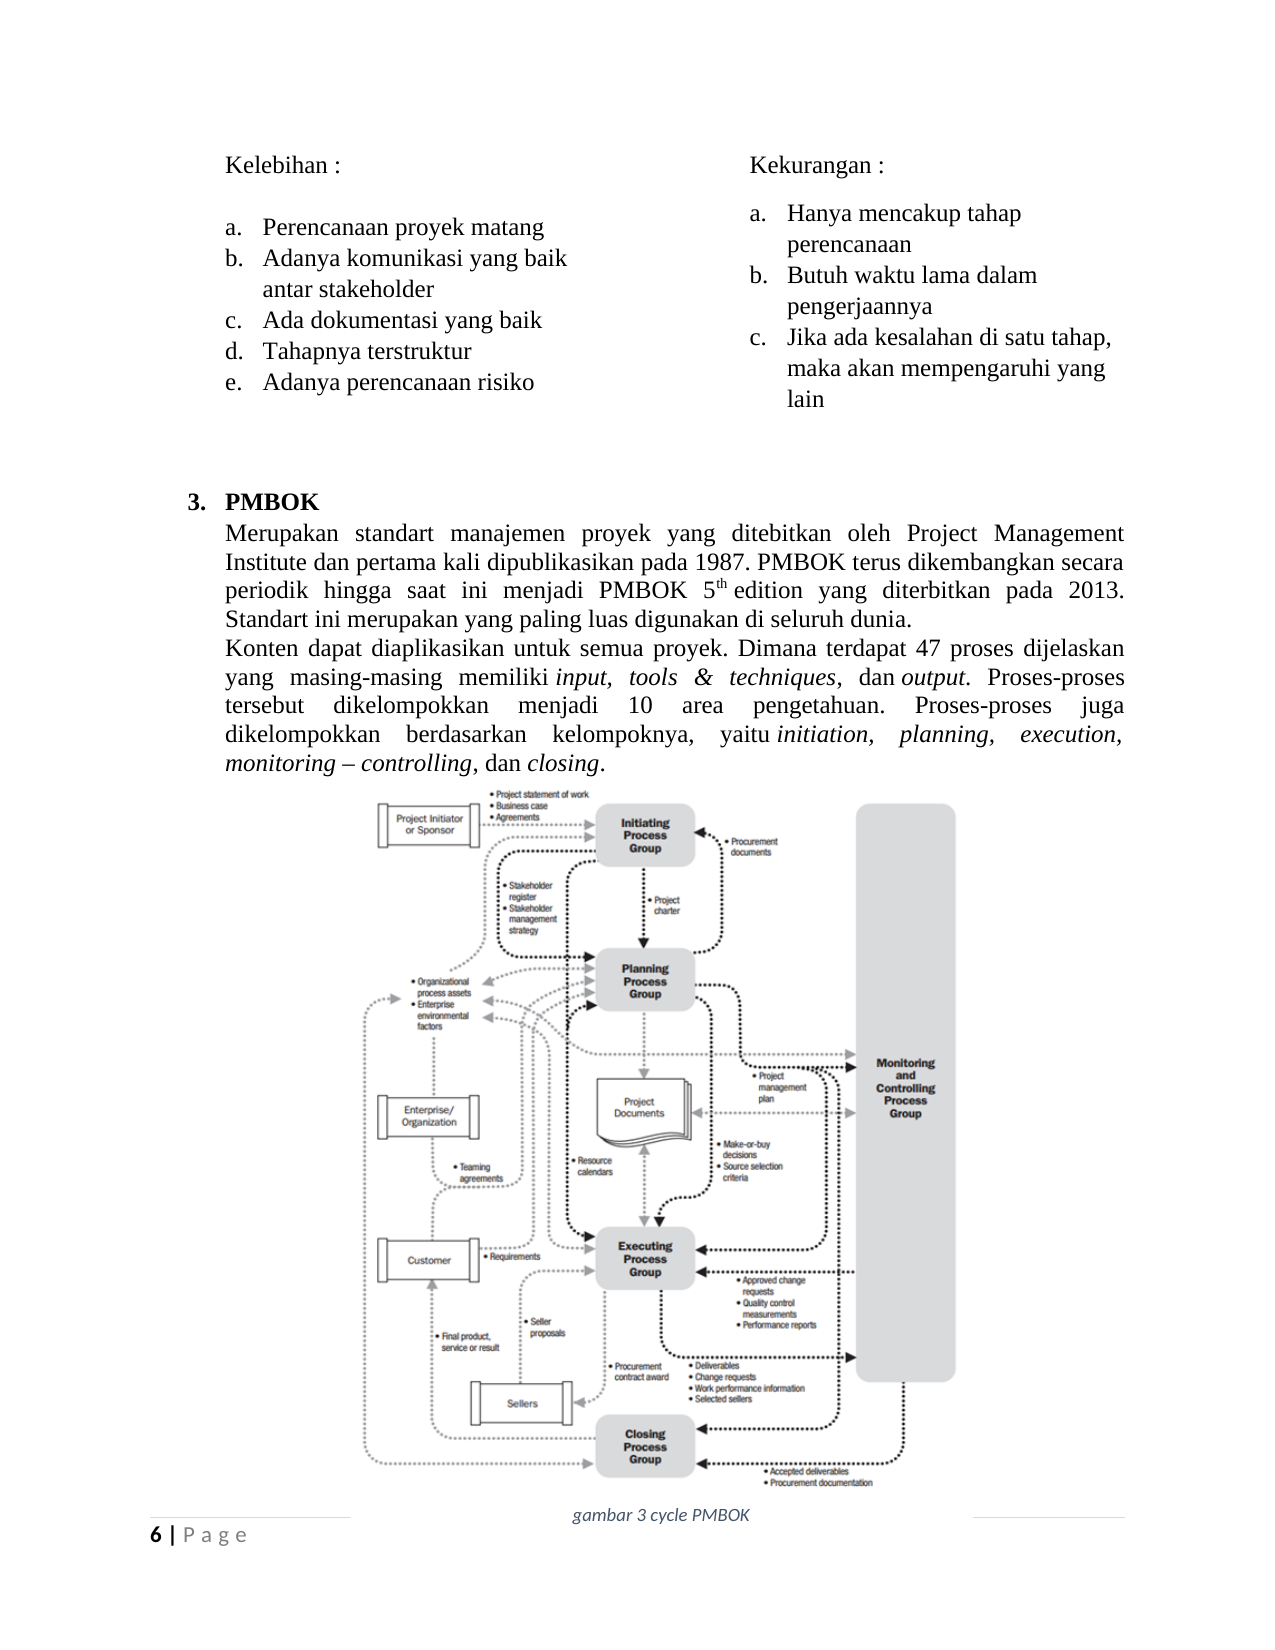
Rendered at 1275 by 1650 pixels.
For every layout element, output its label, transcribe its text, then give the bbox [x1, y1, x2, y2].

picture [350, 778, 974, 1494]
list Ada dokumentasi yang baik [225, 305, 601, 334]
text Merupakan standart manajemen proyek yang ditebitkan oleh Project Management Institute dan pertama kali dipublikasikan pada 1987. PMBOK terus dikembangkan secara periodik hingga saat ini menjadi PMBOK 5th edition yang diterbitkan pada 2013. Standart ini merupakan yang paling luas digunakan di seluruh dunia. [225, 518, 1125, 633]
list Adanya perencanaan risiko [225, 367, 601, 396]
list Kelebihan : [225, 150, 601, 179]
subtitle PMBOK [187, 487, 1125, 516]
list Adanya komunikasi yang baik antar stakeholder [225, 243, 601, 303]
list Jika ada kesalahan di satu tahap, maka akan mempengaruhi yang lain [749, 322, 1125, 413]
text Kekurangan : [749, 150, 1125, 179]
list Tahapnya terstruktur [225, 336, 601, 365]
list Butuh waktu lama dalam pengerjaannya [749, 260, 1125, 319]
list Hanya mencakup tahap perencanaan [749, 198, 1125, 257]
list Perencanaan proyek matang [225, 212, 601, 241]
text Konten dapat diaplikasikan untuk semua proyek. Dimana terdapat 47 proses dijelaskan yang masing-masing memiliki input, tools & techniques, dan output. Proses-proses tersebut dikelompokkan menjadi 10 area pengetahuan. Proses-proses juga dikelompokkan berdasarkan kelompoknya, yaitu initiation, planning, execution, monitoring – controlling, dan closing. [225, 633, 1125, 777]
